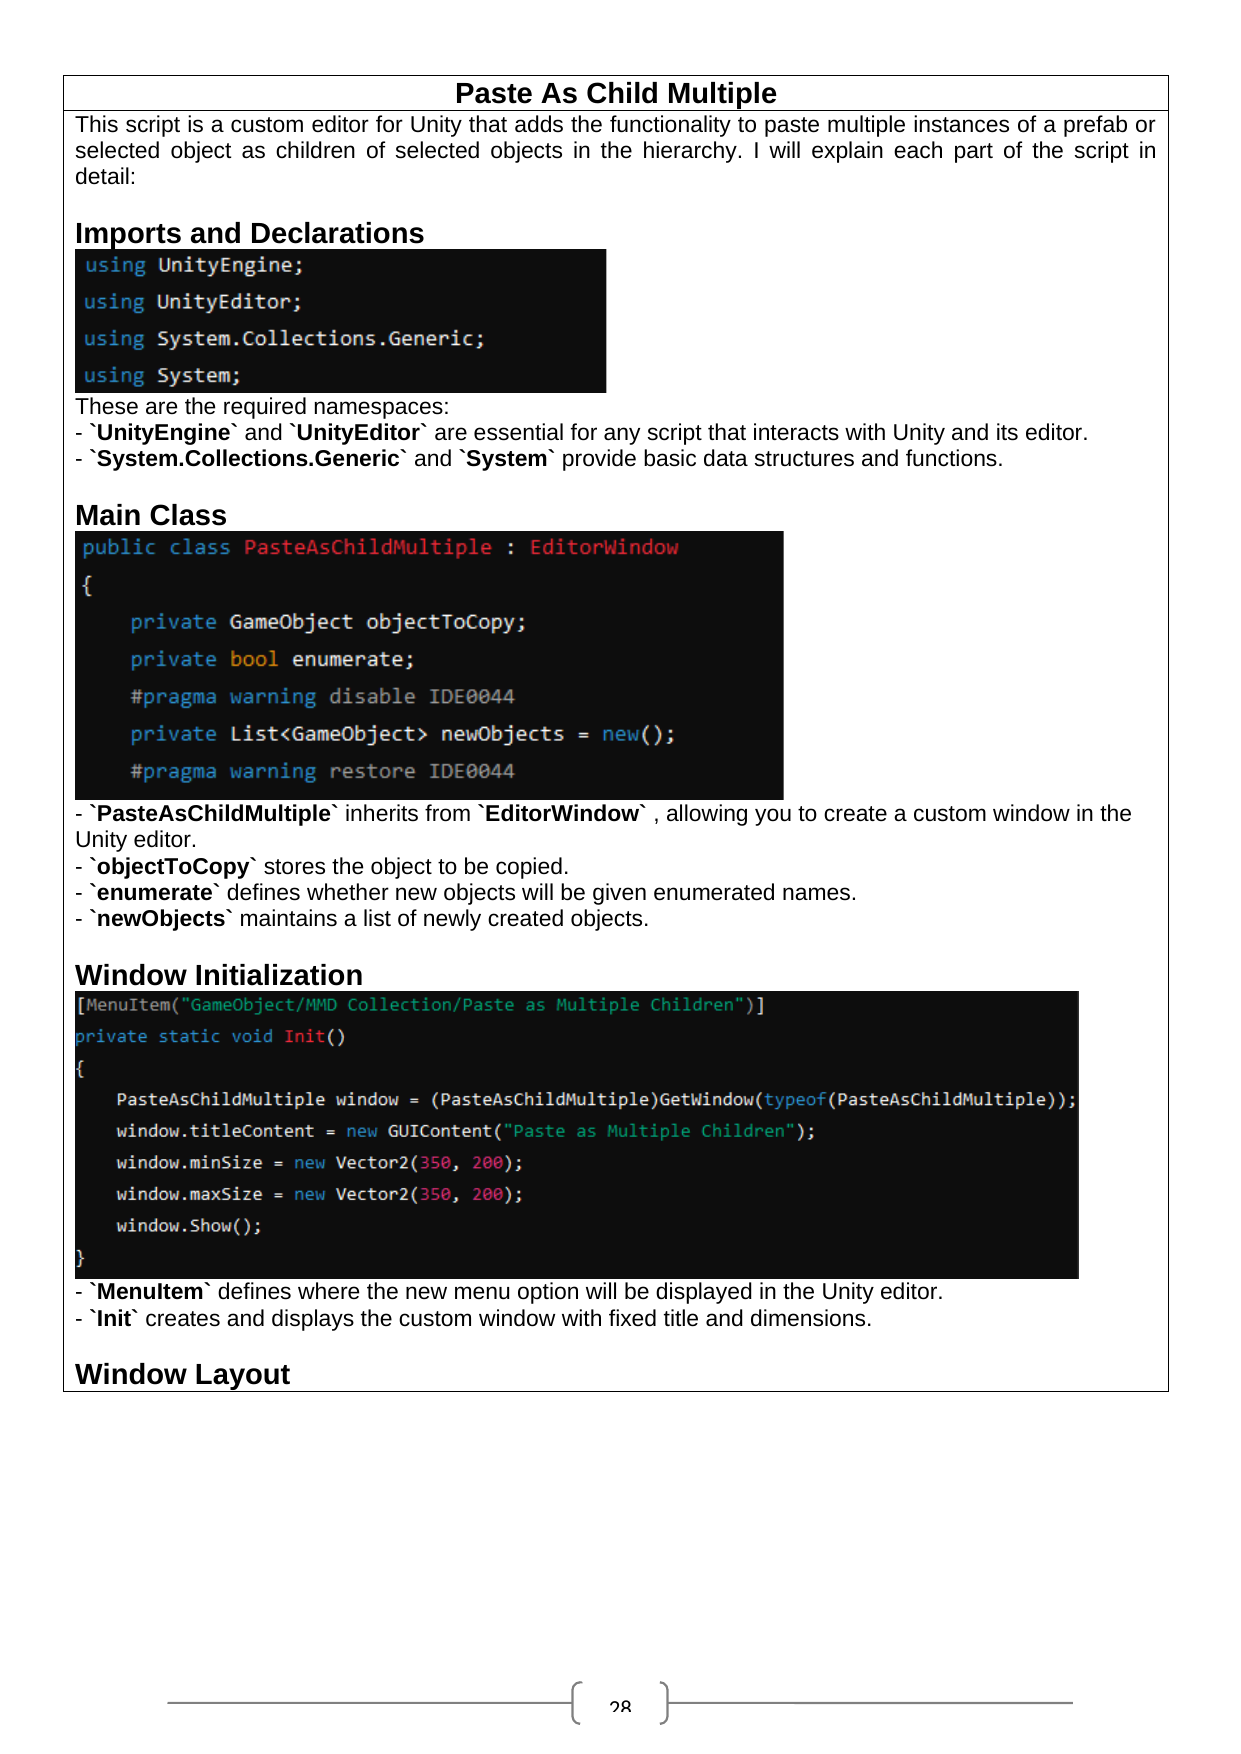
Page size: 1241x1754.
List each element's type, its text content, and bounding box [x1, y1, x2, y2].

picture [75, 531, 784, 800]
table_header Paste As Child Multiple [64, 76, 1168, 109]
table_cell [64, 111, 1168, 1391]
picture [75, 991, 1079, 1279]
picture [75, 249, 607, 393]
